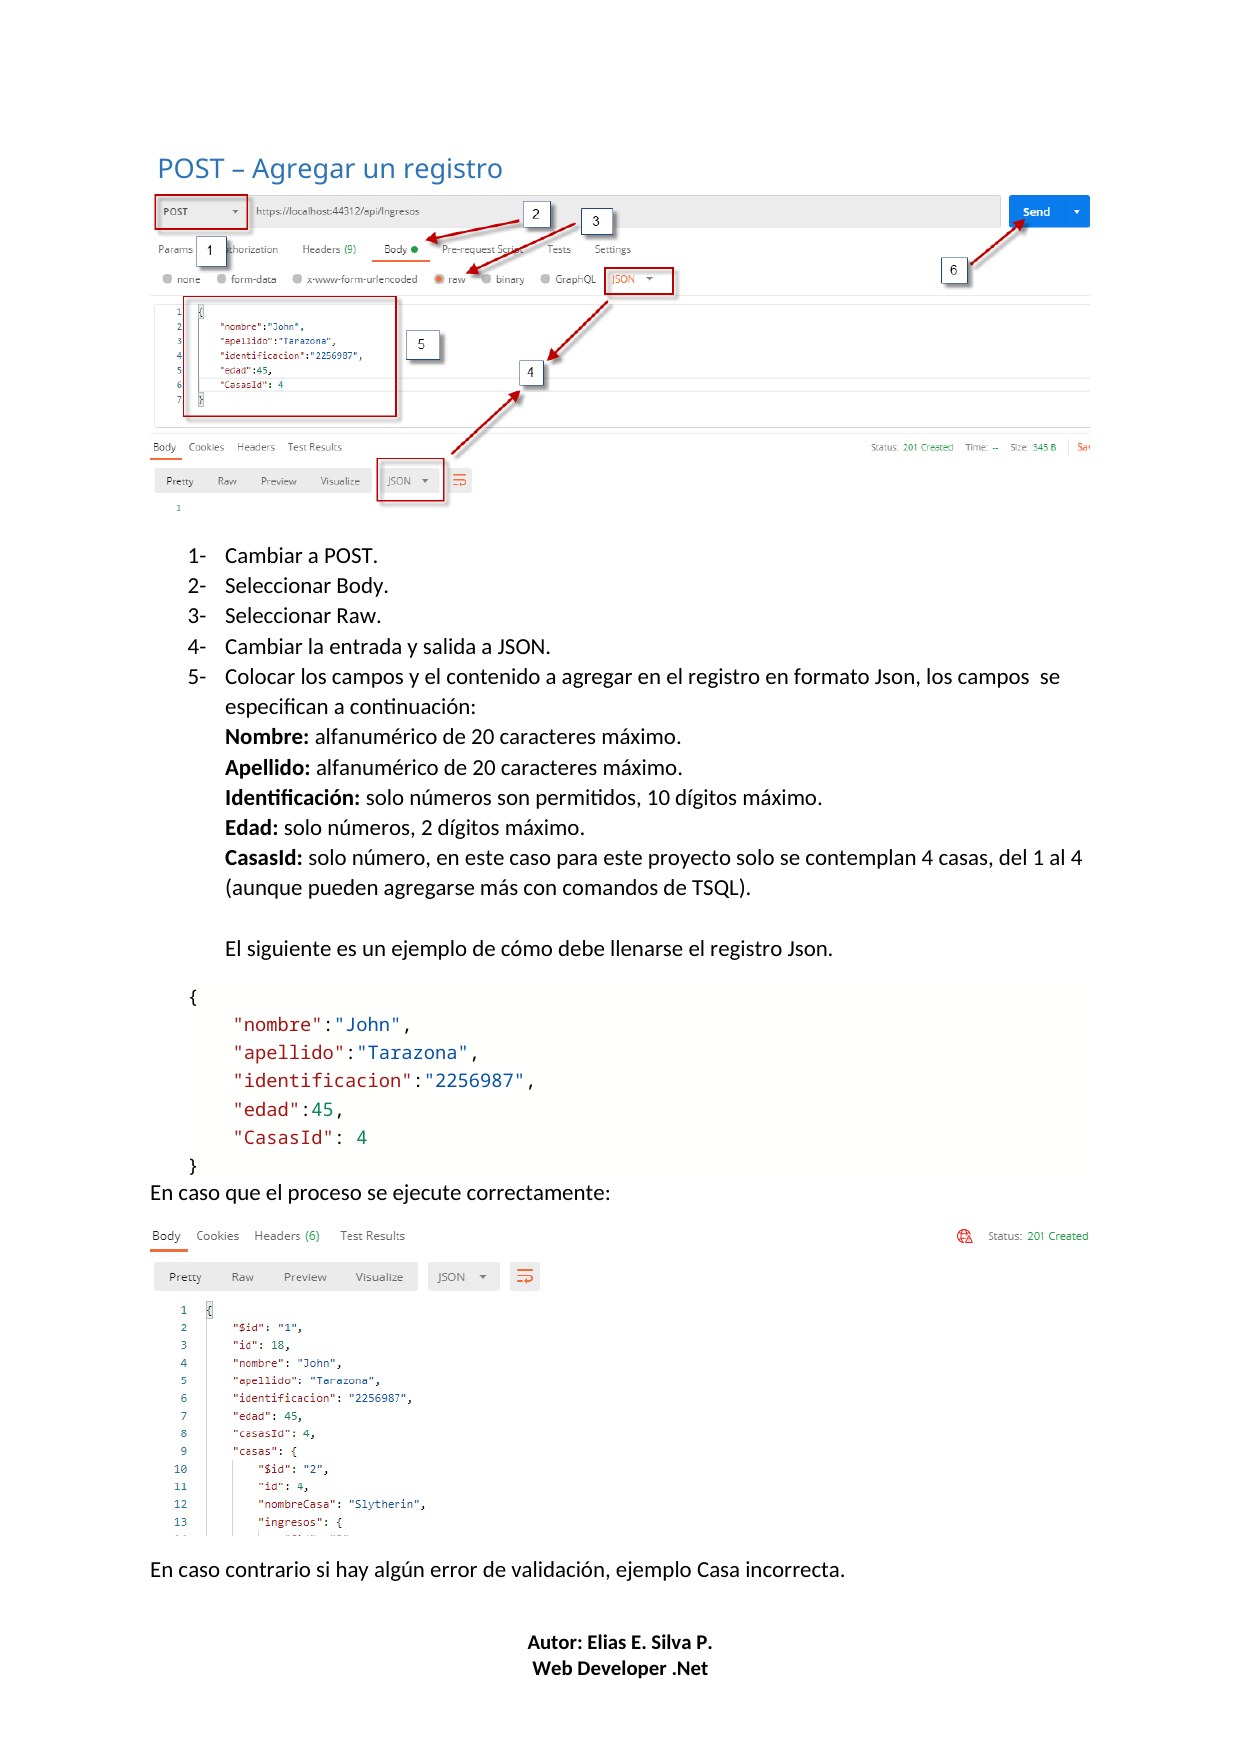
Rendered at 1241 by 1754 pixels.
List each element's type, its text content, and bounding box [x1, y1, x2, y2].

text "nombre":"John", [187, 1009, 1090, 1037]
picture [150, 1224, 1091, 1536]
list Apellido: alfanumérico de 20 caracteres máximo. [225, 753, 1090, 781]
list Cambiar a POST. [187, 541, 1090, 569]
list Cambiar la entrada y salida a JSON. [187, 632, 1090, 660]
text "CasasId": 4 [187, 1121, 1090, 1149]
text } [187, 1149, 1090, 1178]
text En caso contrario si hay algún error de validación, ejemplo Casa incorrecta. [150, 1555, 1090, 1583]
list Identificación: solo números son permitidos, 10 dígitos máximo. [225, 783, 1090, 811]
picture [150, 189, 1091, 523]
list CasasId: solo número, en este caso para este proyecto solo se contemplan 4 casas, del 1 al 4 (aunque pueden agregarse más con comandos de TSQL). [225, 843, 1090, 901]
text En caso que el proceso se ejecute correctamente: [150, 1178, 1090, 1206]
list Edad: solo números, 2 dígitos máximo. [225, 813, 1090, 841]
list Colocar los campos y el contenido a agregar en el registro en formato Json, los campos se especifican a continuación: [187, 662, 1090, 720]
list El siguiente es un ejemplo de cómo debe llenarse el registro Json. [225, 934, 1090, 962]
text "identificacion":"2256987", [187, 1065, 1090, 1093]
text "edad":45, [187, 1093, 1090, 1121]
list Nombre: alfanumérico de 20 caracteres máximo. [225, 722, 1090, 750]
subtitle POST – Agregar un registro [150, 150, 1090, 187]
text "apellido":"Tarazona", [187, 1037, 1090, 1065]
list Seleccionar Raw. [187, 602, 1090, 629]
list Seleccionar Body. [187, 571, 1090, 599]
text { [187, 981, 1090, 1009]
